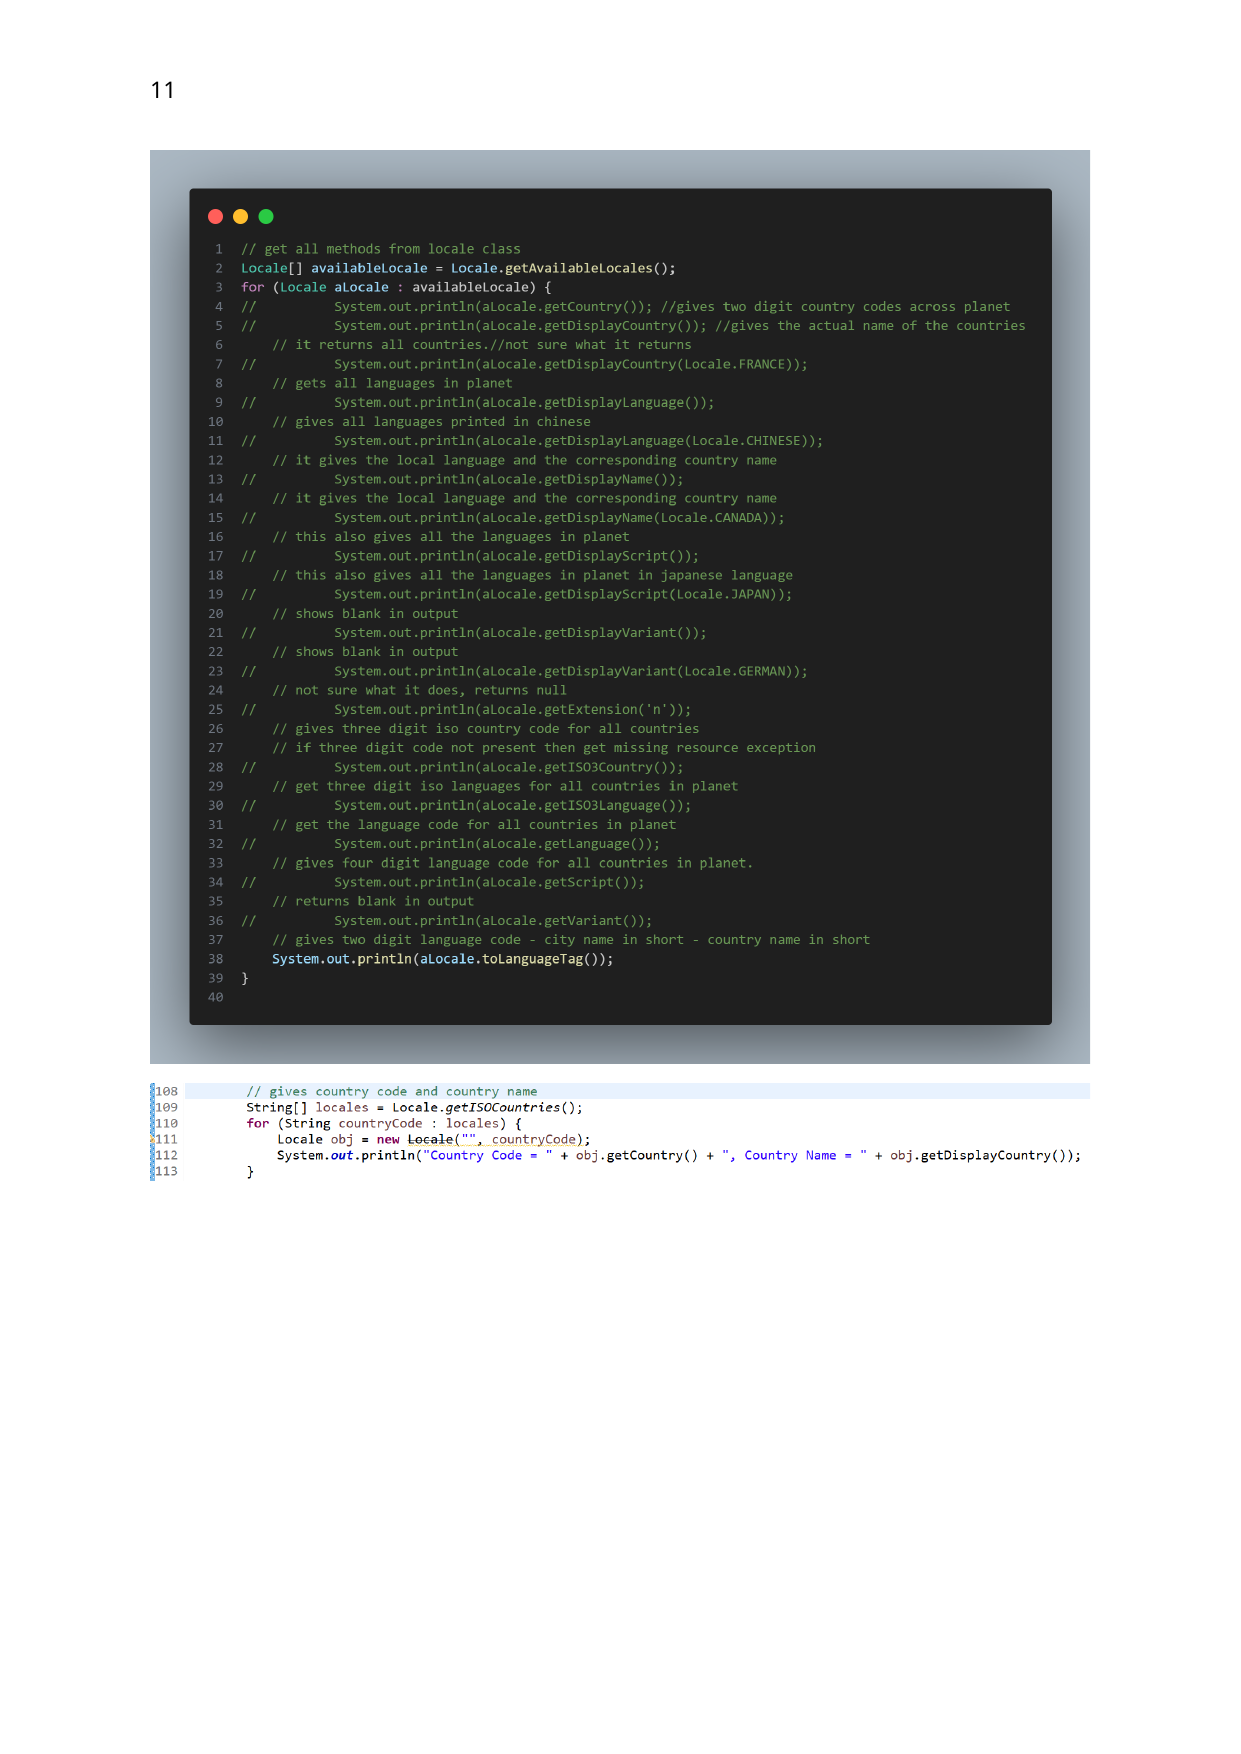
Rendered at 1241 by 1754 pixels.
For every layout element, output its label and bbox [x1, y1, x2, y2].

picture [150, 150, 1091, 1064]
picture [150, 1083, 1091, 1181]
